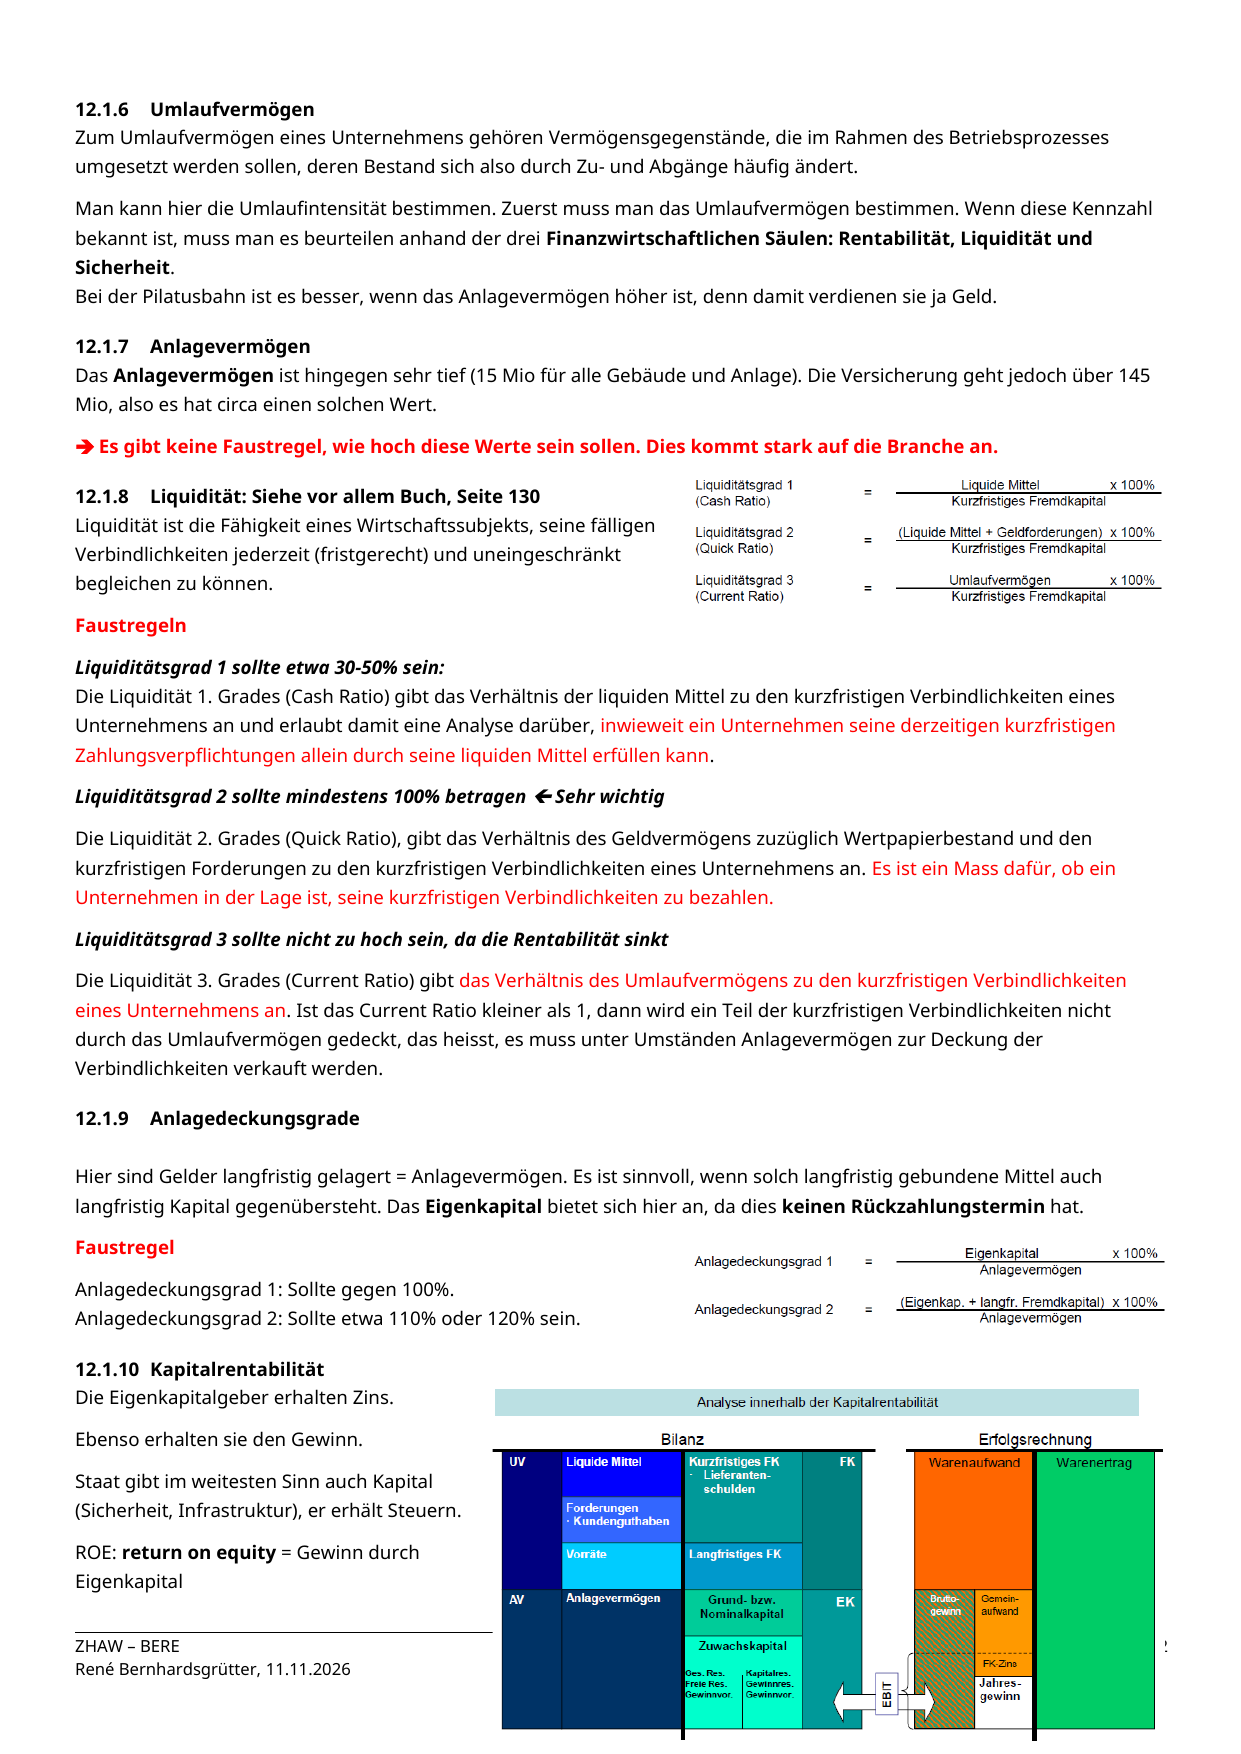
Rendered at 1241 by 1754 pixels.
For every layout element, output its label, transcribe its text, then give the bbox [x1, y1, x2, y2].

text Das Anlagevermögen ist hingegen sehr tief (15 Mio für alle Gebäude und Anlage). Die Versicherung geht jedoch über 145 Mio, also es hat circa einen solchen Wert. [75, 362, 1165, 417]
text Liquiditätsgrad 2 sollte mindestens 100% betragen Sehr wichtig [75, 784, 1165, 809]
text Liquidität ist die Fähigkeit eines Wirtschaftssubjekts, seine fälligen Verbindlichkeiten jederzeit (fristgerecht) und uneingeschränkt begleichen zu können. [75, 512, 692, 596]
text Die Liquidität 3. Grades (Current Ratio) gibt das Verhältnis des Umlaufvermögens zu den kurzfristigen Verbindlichkeiten eines Unternehmens an. Ist das Current Ratio kleiner als 1, dann wird ein Teil der kurzfristigen Verbindlichkeiten nicht durch das Umlaufvermögen gedeckt, das heisst, es muss unter Umständen Anlagevermögen zur Deckung der Verbindlichkeiten verkauft werden. [75, 968, 1165, 1081]
subtitle Anlagevermögen [75, 333, 1165, 359]
text Hier sind Gelder langfristig gelagert = Anlagevermögen. Es ist sinnvoll, wenn solch langfristig gebundene Mittel auch langfristig Kapital gegenübersteht. Das Eigenkapital bietet sich hier an, da dies keinen Rückzahlungstermin hat. [75, 1134, 1165, 1218]
text Anlagedeckungsgrad 1: Sollte gegen 100%. Anlagedeckungsgrad 2: Sollte etwa 110% oder 120% sein. [75, 1276, 1165, 1331]
text Es gibt keine Faustregel, wie hoch diese Werte sein sollen. Dies kommt stark auf die Branche an. [75, 433, 1165, 459]
text Staat gibt im weitesten Sinn auch Kapital (Sicherheit, Infrastruktur), er erhält Steuern. [75, 1468, 492, 1523]
text Faustregeln [75, 612, 1165, 638]
subtitle Umlaufvermögen [75, 96, 1165, 121]
text Die Eigenkapitalgeber erhalten Zins. [75, 1384, 492, 1410]
subtitle Anlagedeckungsgrade [75, 1106, 1165, 1131]
text Zum Umlaufvermögen eines Unternehmens gehören Vermögensgegenstände, die im Rahmen des Betriebsprozesses umgesetzt werden sollen, deren Bestand sich also durch Zu- und Abgänge häufig ändert. [75, 124, 1165, 179]
text Liquiditätsgrad 3 sollte nicht zu hoch sein, da die Rentabilität sinkt [75, 926, 1165, 951]
text Faustregel [75, 1235, 1165, 1260]
subtitle Liquidität: Siehe vor allem Buch, Seite 130 [75, 483, 692, 509]
picture [692, 475, 1166, 606]
subtitle Kapitalrentabilität [75, 1356, 1165, 1381]
text Man kann hier die Umlaufintensität bestimmen. Zuerst muss man das Umlaufvermögen bestimmen. Wenn diese Kennzahl bekannt ist, muss man es beurteilen anhand der drei Finanzwirtschaftlichen Säulen: Rentabilität, Liquidität und Sicherheit. Bei der Pilatusbahn ist es besser, wenn das Anlagevermögen höher ist, denn damit verdienen sie ja Geld. [75, 196, 1165, 309]
picture [492, 1384, 1166, 1741]
text Liquiditätsgrad 1 sollte etwa 30-50% sein: Die Liquidität 1. Grades (Cash Ratio) gibt das Verhältnis der liquiden Mittel zu den kurzfristigen Verbindlichkeiten eines Unternehmens an und erlaubt damit eine Analyse darüber, inwieweit ein Unternehmen seine derzeitigen kurzfristigen Zahlungsverpflichtungen allein durch seine liquiden Mittel erfüllen kann. [75, 654, 1165, 768]
text Die Liquidität 2. Grades (Quick Ratio), gibt das Verhältnis des Geldvermögens zuzüglich Wertpapierbestand und den kurzfristigen Forderungen zu den kurzfristigen Verbindlichkeiten eines Unternehmens an. Es ist ein Mass dafür, ob ein Unternehmen in der Lage ist, seine kurzfristigen Verbindlichkeiten zu bezahlen. [75, 826, 1165, 910]
text Ebenso erhalten sie den Gewinn. [75, 1426, 492, 1452]
text ROE: return on equity = Gewinn durch Eigenkapital [75, 1539, 492, 1594]
picture [692, 1243, 1166, 1326]
